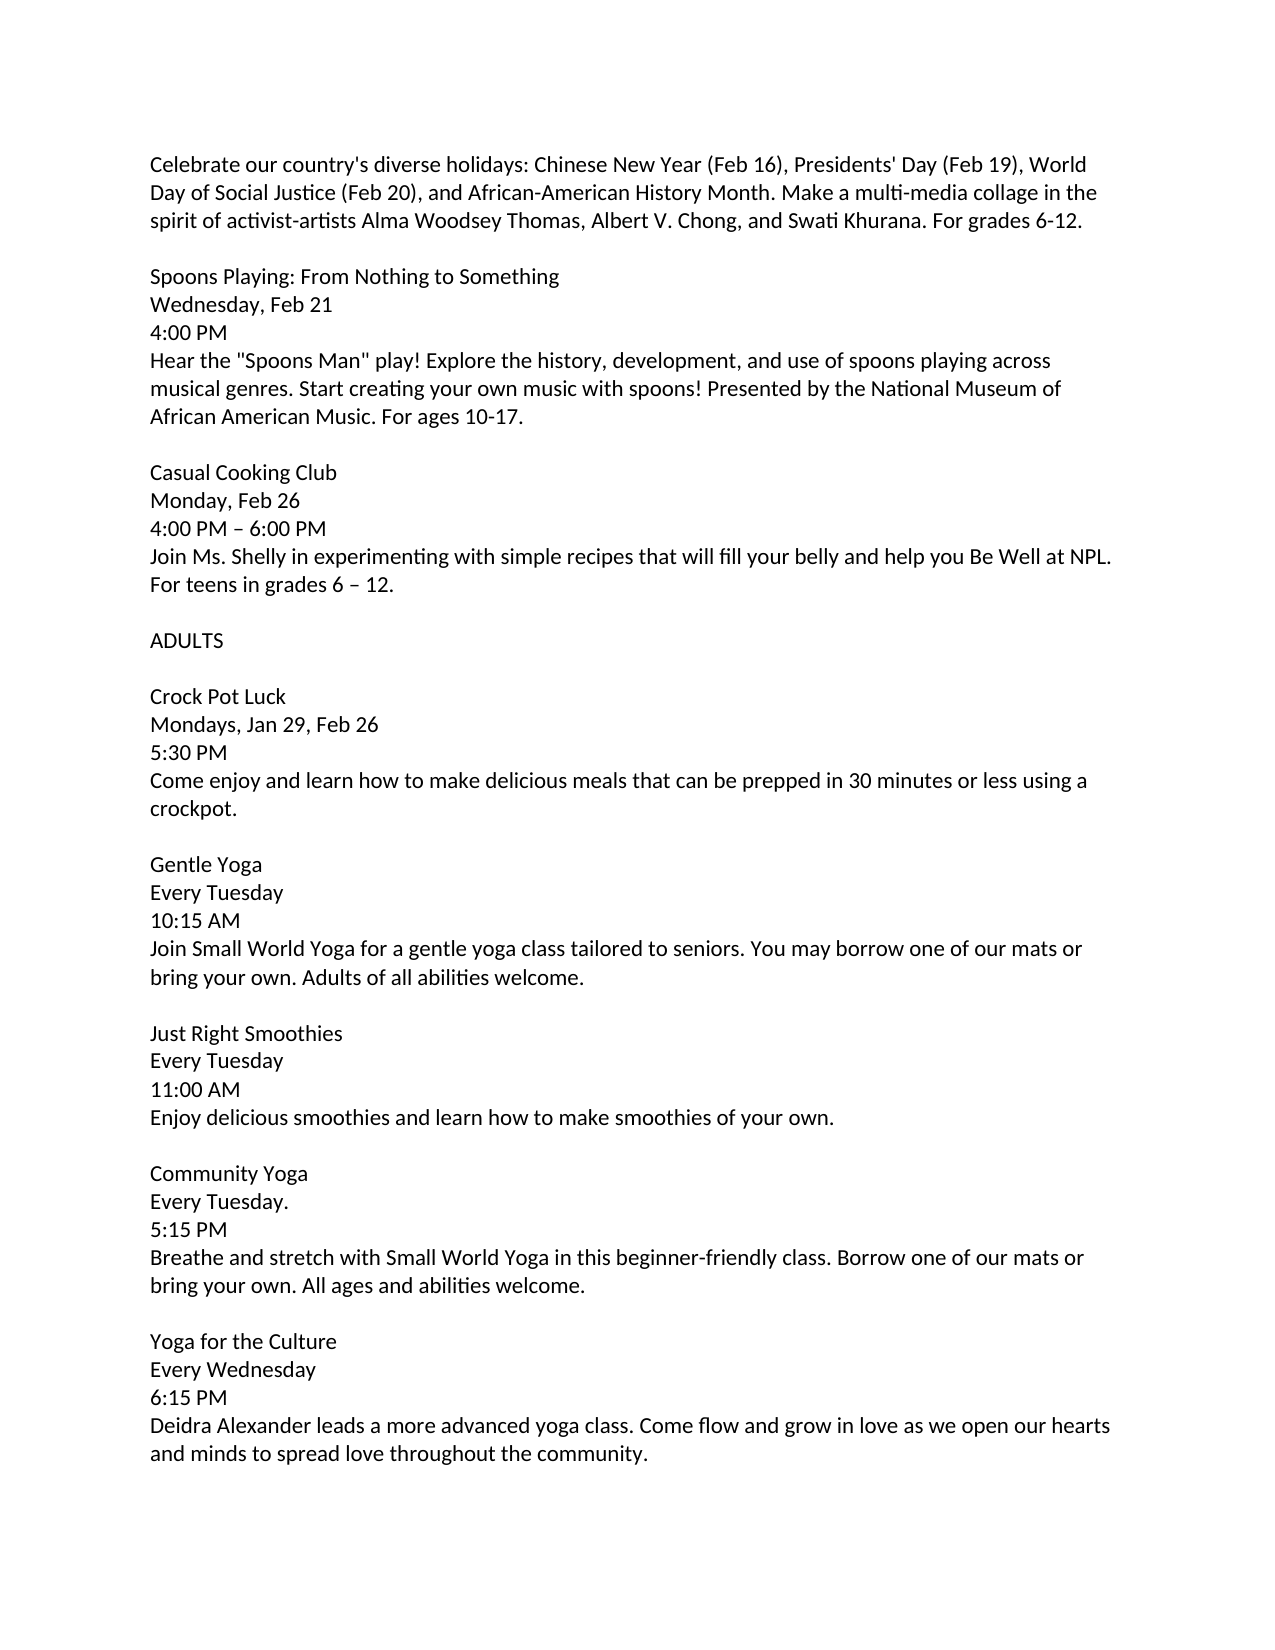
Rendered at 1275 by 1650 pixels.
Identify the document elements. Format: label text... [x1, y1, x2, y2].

text Casual Cooking Club [150, 458, 1125, 486]
text 4:00 PM – 6:00 PM [150, 514, 1125, 542]
text Monday, Feb 26 [150, 486, 1125, 514]
text 4:00 PM [150, 318, 1125, 346]
text Every Tuesday. [150, 1187, 1125, 1215]
text Crock Pot Luck [150, 682, 1125, 710]
text Breathe and stretch with Small World Yoga in this beginner-friendly class. Borrow one of our mats or bring your own. All ages and abilities welcome. [150, 1243, 1125, 1299]
text 10:15 AM [150, 907, 1125, 934]
text 5:15 PM [150, 1215, 1125, 1243]
text Every Tuesday [150, 878, 1125, 907]
text Join Small World Yoga for a gentle yoga class tailored to seniors. You may borrow one of our mats or bring your own. Adults of all abilities welcome. [150, 934, 1125, 991]
text Come enjoy and learn how to make delicious meals that can be prepped in 30 minutes or less using a crockpot. [150, 766, 1125, 822]
text Enjoy delicious smoothies and learn how to make smoothies of your own. [150, 1103, 1125, 1131]
text Every Wednesday [150, 1355, 1125, 1383]
text Gentle Yoga [150, 851, 1125, 878]
text Wednesday, Feb 21 [150, 290, 1125, 318]
text 5:30 PM [150, 738, 1125, 766]
text Yoga for the Culture [150, 1327, 1125, 1355]
text Hear the "Spoons Man" play! Explore the history, development, and use of spoons playing across musical genres. Start creating your own music with spoons! Presented by the National Museum of African American Music. For ages 10-17. [150, 346, 1125, 430]
text Deidra Alexander leads a more advanced yoga class. Come flow and grow in love as we open our hearts and minds to spread love throughout the community. [150, 1411, 1125, 1467]
text ADULTS [150, 626, 1125, 654]
text Spoons Playing: From Nothing to Something [150, 262, 1125, 290]
text Join Ms. Shelly in experimenting with simple recipes that will fill your belly and help you Be Well at NPL. For teens in grades 6 – 12. [150, 542, 1125, 598]
text Every Tuesday [150, 1047, 1125, 1075]
text Community Yoga [150, 1159, 1125, 1187]
text 6:15 PM [150, 1383, 1125, 1411]
text 11:00 AM [150, 1075, 1125, 1103]
text Mondays, Jan 29, Feb 26 [150, 710, 1125, 738]
text Just Right Smoothies [150, 1019, 1125, 1047]
